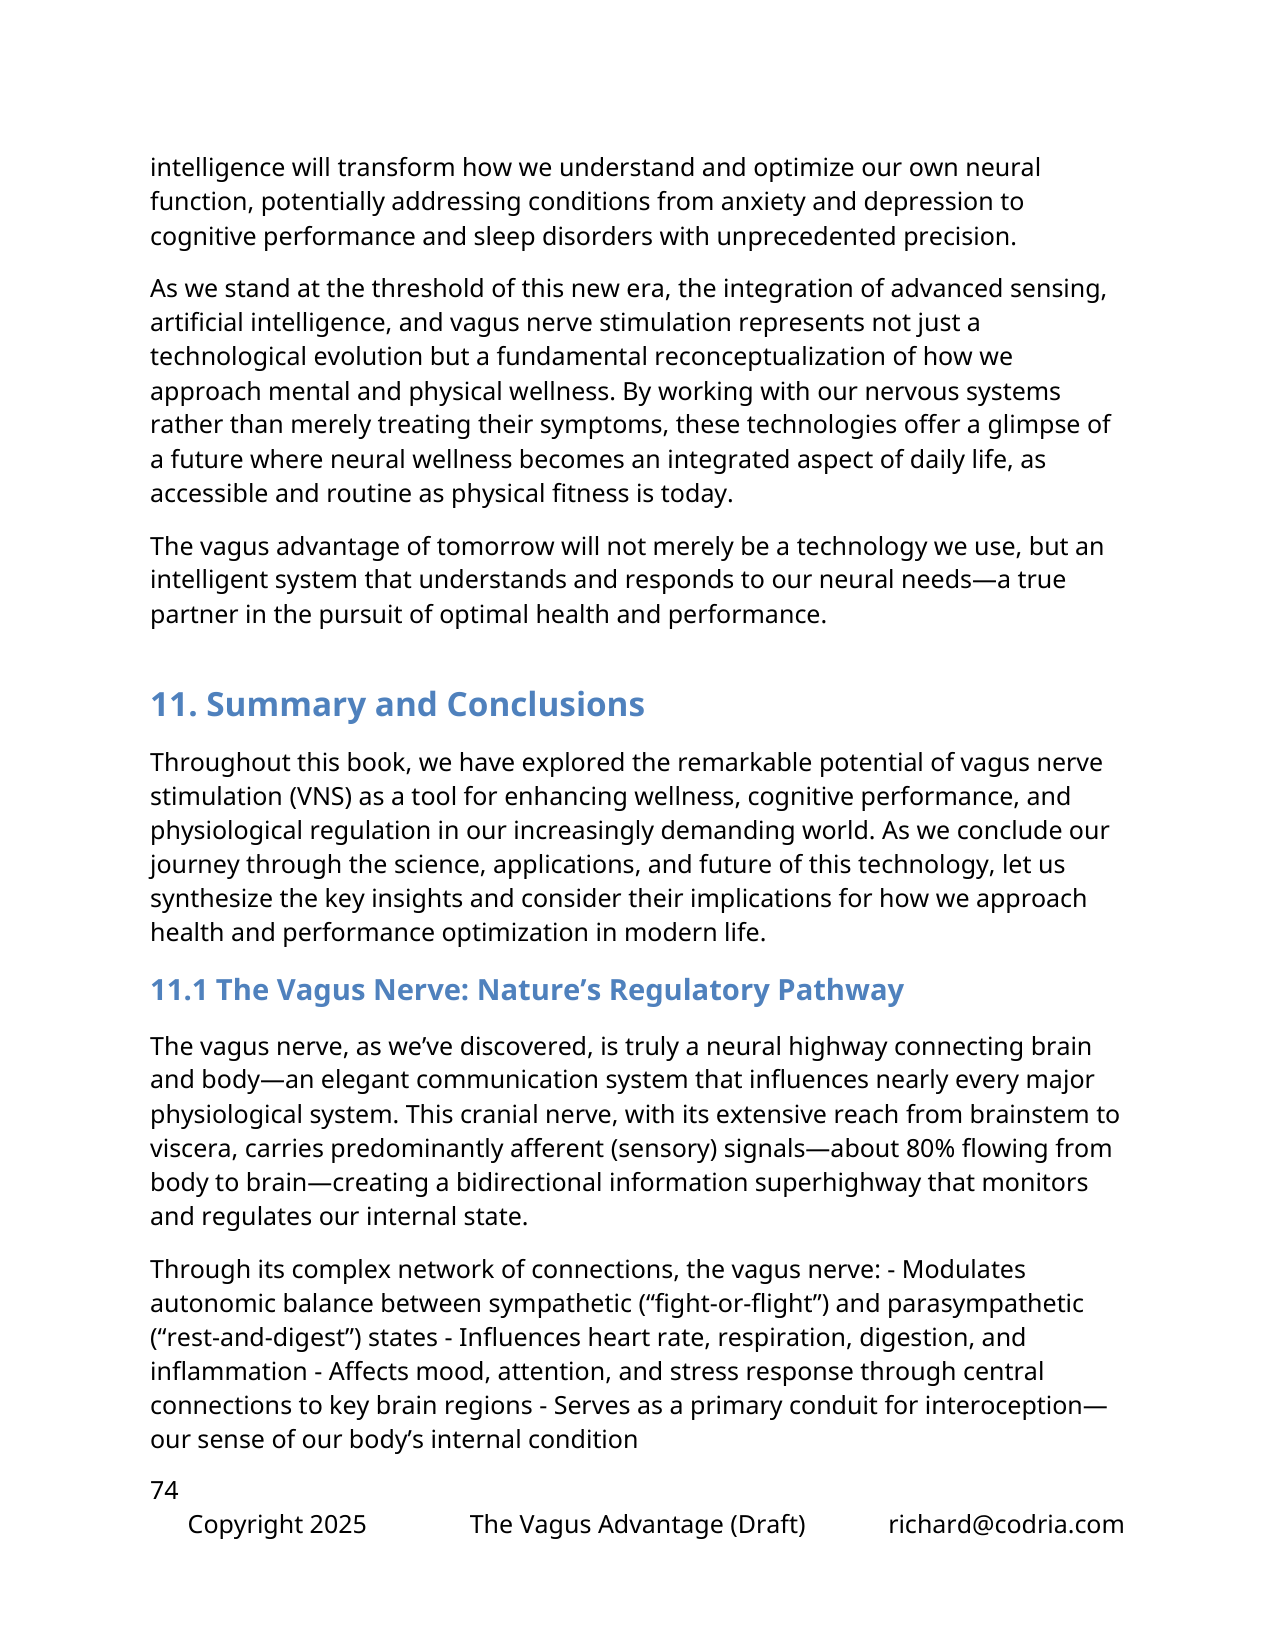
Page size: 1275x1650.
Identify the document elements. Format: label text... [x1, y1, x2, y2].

text The future of neural wellness through VNS technology promises a shift from standardized interventions to highly personalized, responsive systems that adapt to individual needs in real-time. Closed-loop systems enhanced by artificial intelligence will transform how we understand and optimize our own neural function, potentially addressing conditions from anxiety and depression to cognitive performance and sleep disorders with unprecedented precision. [150, 150, 1125, 252]
subtitle 11. Summary and Conclusions [150, 680, 1125, 726]
subtitle 11.1 The Vagus Nerve: Nature’s Regulatory Pathway [150, 970, 1125, 1009]
text Throughout this book, we have explored the remarkable potential of vagus nerve stimulation (VNS) as a tool for enhancing wellness, cognitive performance, and physiological regulation in our increasingly demanding world. As we conclude our journey through the science, applications, and future of this technology, let us synthesize the key insights and consider their implications for how we approach health and performance optimization in modern life. [150, 744, 1125, 949]
text Through its complex network of connections, the vagus nerve: - Modulates autonomic balance between sympathetic (“fight-or-flight”) and parasympathetic (“rest-and-digest”) states - Influences heart rate, respiration, digestion, and inflammation - Affects mood, attention, and stress response through central connections to key brain regions - Serves as a primary conduit for interoception—our sense of our body’s internal condition [150, 1251, 1125, 1456]
text The vagus advantage of tomorrow will not merely be a technology we use, but an intelligent system that understands and responds to our neural needs—a true partner in the pursuit of optimal health and performance. [150, 528, 1125, 630]
text As we stand at the threshold of this new era, the integration of advanced sensing, artificial intelligence, and vagus nerve stimulation represents not just a technological evolution but a fundamental reconceptualization of how we approach mental and physical wellness. By working with our nervous systems rather than merely treating their symptoms, these technologies offer a glimpse of a future where neural wellness becomes an integrated aspect of daily life, as accessible and routine as physical fitness is today. [150, 271, 1125, 509]
text The vagus nerve, as we’ve discovered, is truly a neural highway connecting brain and body—an elegant communication system that influences nearly every major physiological system. This cranial nerve, with its extensive reach from brainstem to viscera, carries predominantly afferent (sensory) signals—about 80% flowing from body to brain—creating a bidirectional information superhighway that monitors and regulates our internal state. [150, 1028, 1125, 1232]
